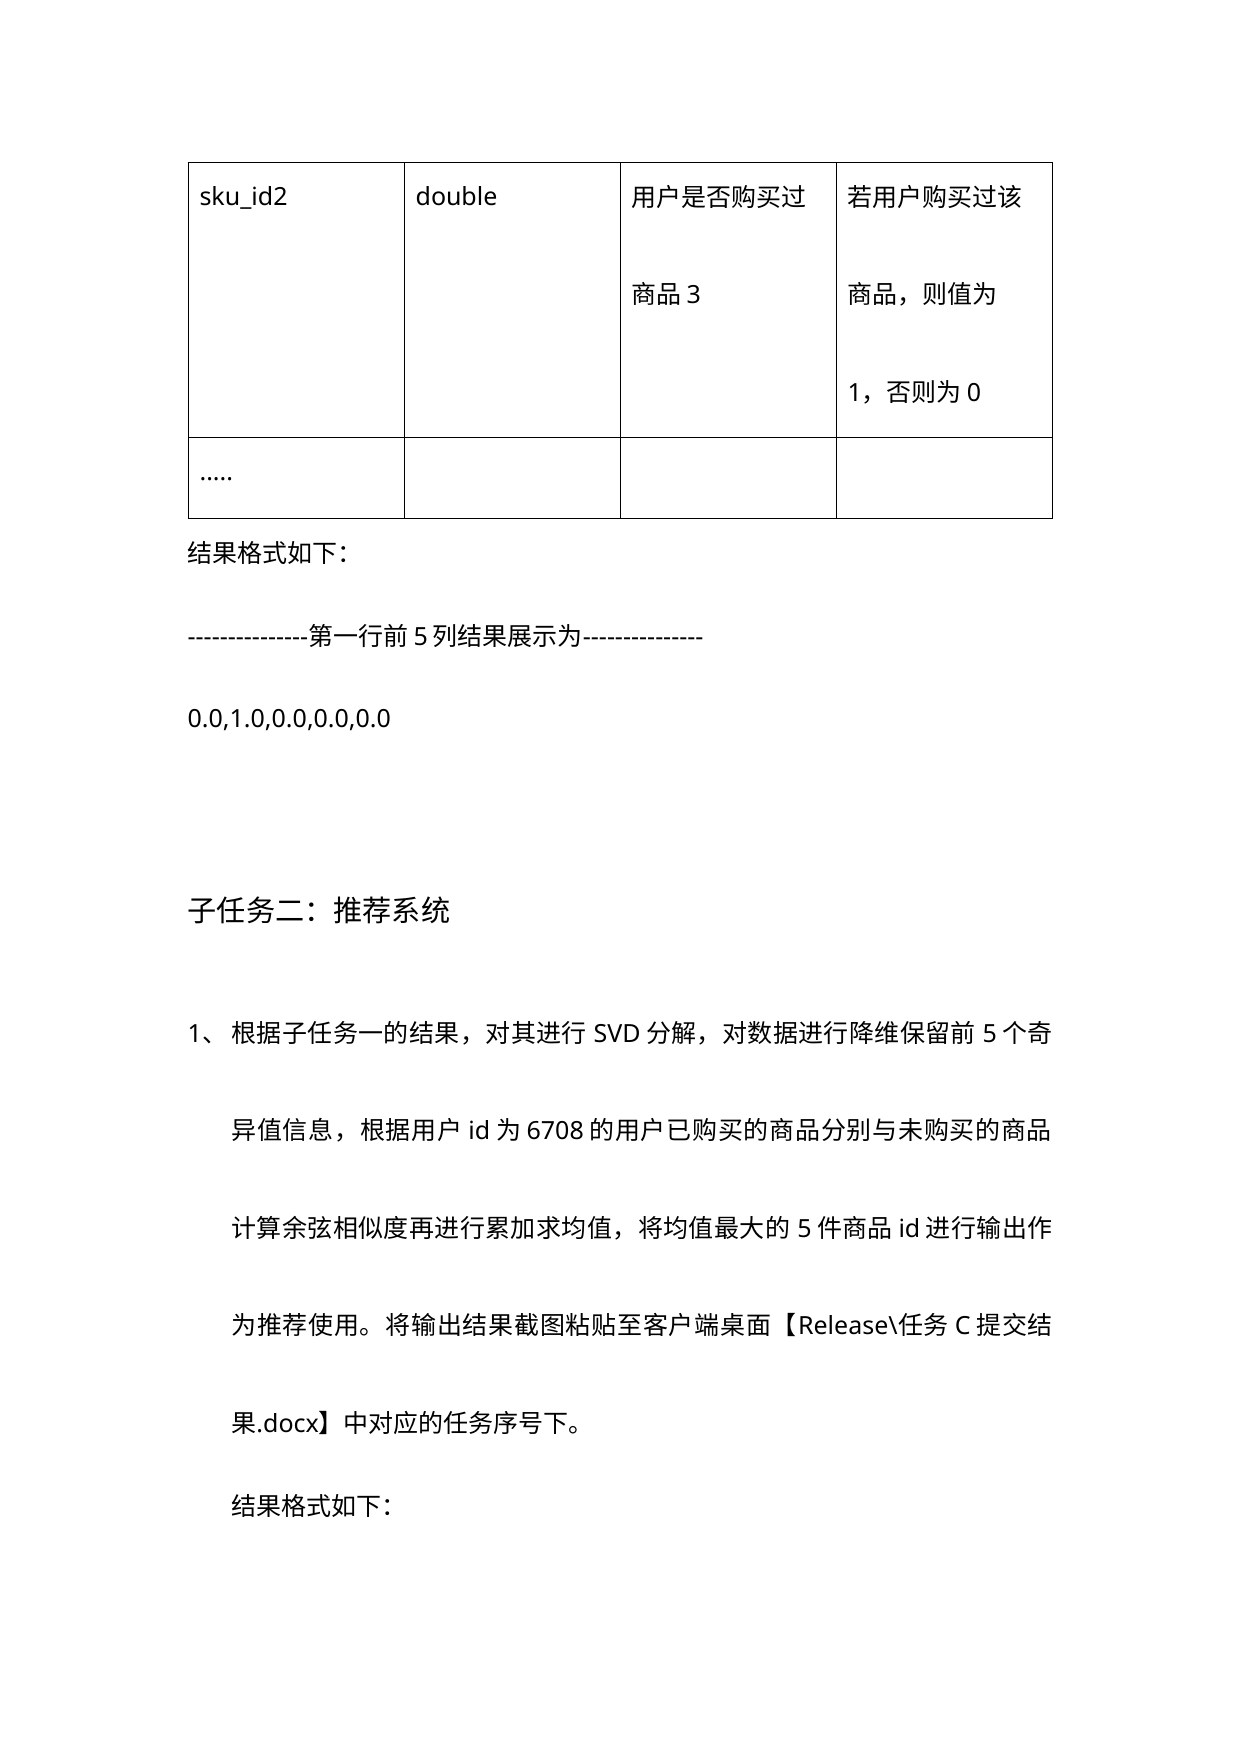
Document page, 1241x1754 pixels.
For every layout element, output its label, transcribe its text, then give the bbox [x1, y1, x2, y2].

text ---------------第一行前5列结果展示为--------------- [187, 602, 1053, 667]
list 结果格式如下： [231, 1472, 1053, 1537]
table_cell [837, 438, 1052, 518]
text 结果格式如下： [187, 519, 1053, 584]
table_cell ..... [189, 438, 404, 518]
table_cell double [405, 163, 620, 437]
list 根据子任务一的结果，对其进行SVD分解，对数据进行降维保留前5个奇异值信息，根据用户id为6708的用户已购买的商品分别与未购买的商品计算余弦相似度再进行累加求均值，将均值最大的5件商品id进行输出作为推荐使用。将输出结果截图粘贴至客户端桌面【Release\任务C提交结果.docx】中对应的任务序号下。 [187, 999, 1053, 1454]
table_cell sku_id2 [189, 163, 404, 437]
subtitle 子任务二：推荐系统 [187, 876, 1053, 941]
table_cell [621, 438, 836, 518]
table_cell [405, 438, 620, 518]
table_cell 用户是否购买过商品3 [621, 163, 836, 437]
table_cell 若用户购买过该商品，则值为1，否则为0 [837, 163, 1052, 437]
text 0.0,1.0,0.0,0.0,0.0 [187, 685, 1053, 750]
